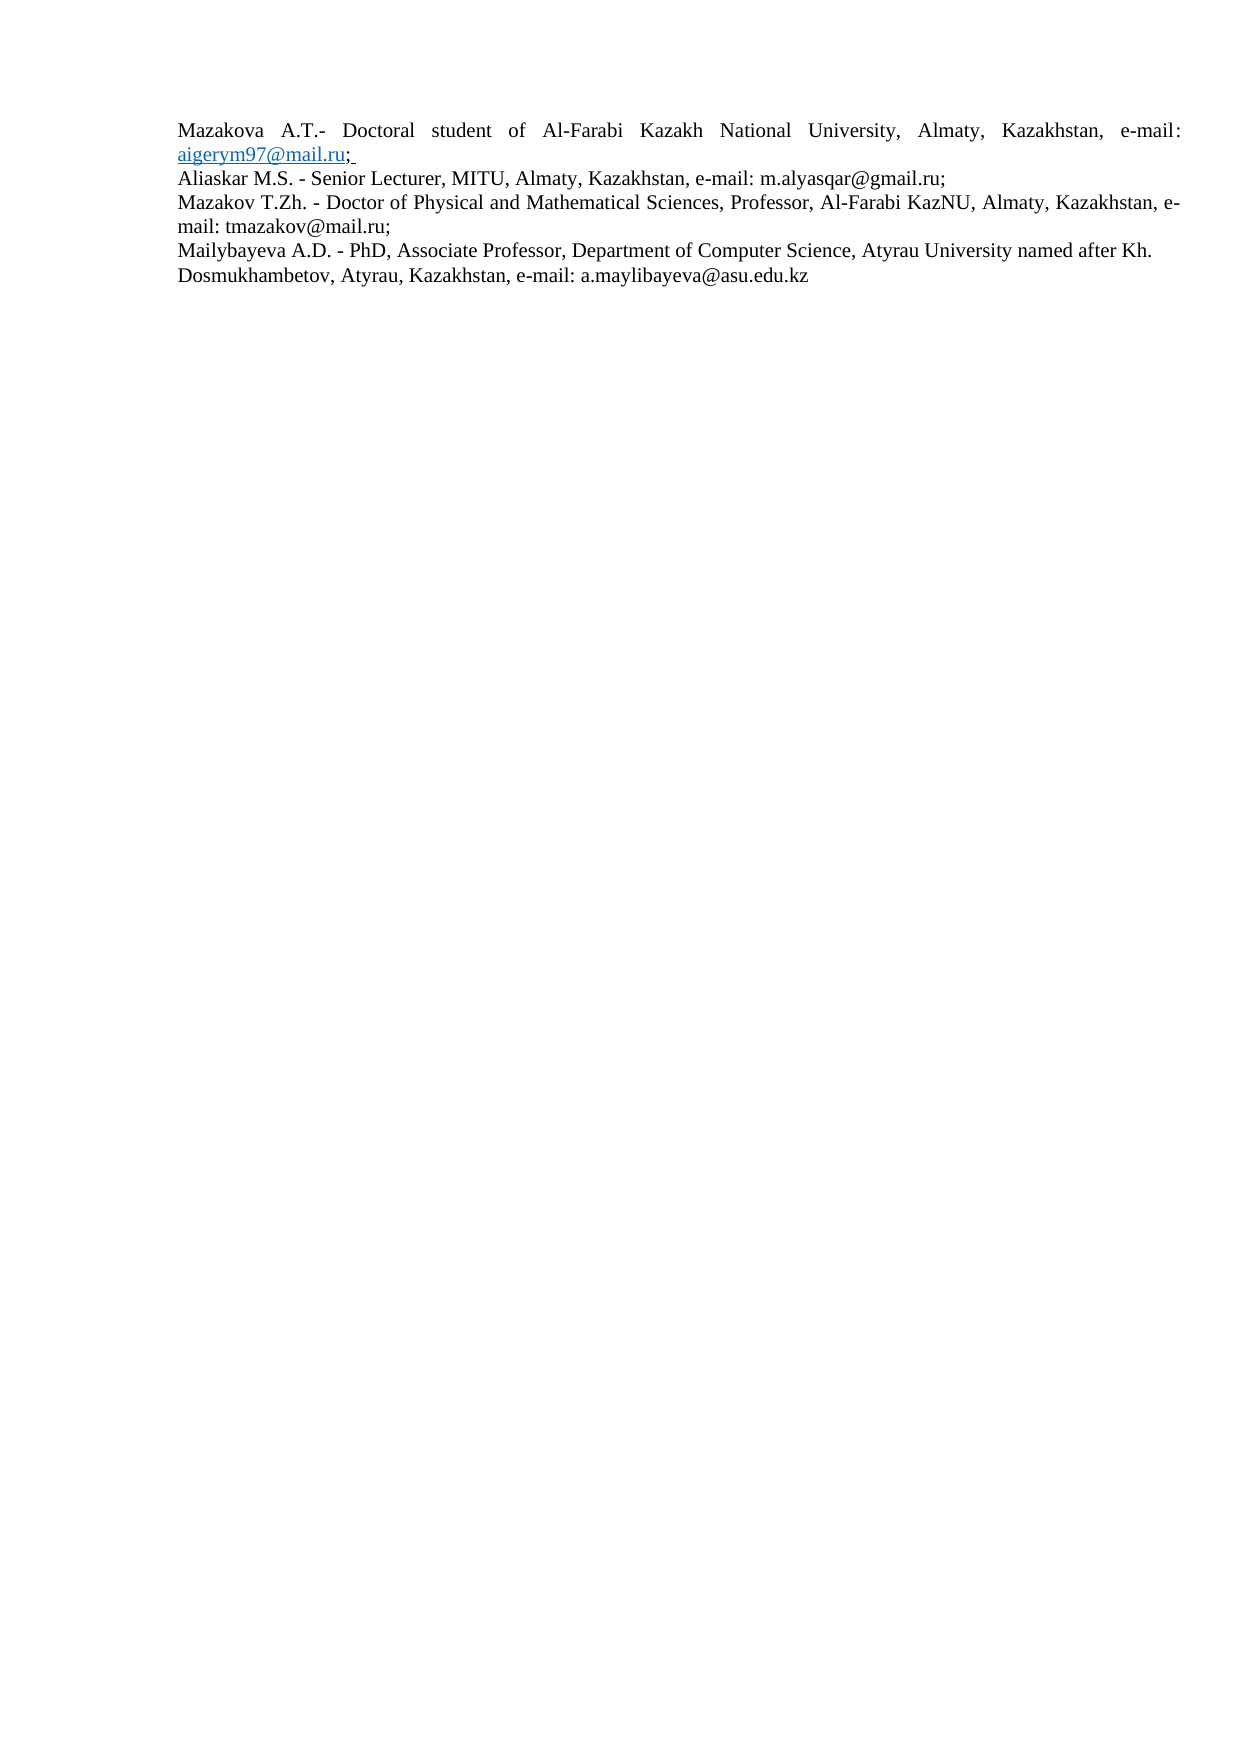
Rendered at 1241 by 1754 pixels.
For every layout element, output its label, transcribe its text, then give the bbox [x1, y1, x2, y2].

text Aliaskar M.S. - Senior Lecturer, MITU, Almaty, Kazakhstan, e-mail: m.alyasqar@gmail.ru; [177, 166, 1181, 190]
text Mailybayeva A.D. - PhD, Associate Professor, Department of Computer Science, Atyrau University named after Kh. Dosmukhambetov, Atyrau, Kazakhstan, e-mail: a.maylibayeva@asu.edu.kz [177, 238, 1181, 287]
text Mazakova A.T.- Doctoral student of Al-Farabi Kazakh National University, Almaty, Kazakhstan, e-mail: aigerym97@mail.ru; [177, 118, 1181, 166]
text Mazakov T.Zh. - Doctor of Physical and Mathematical Sciences, Professor, Al-Farabi KazNU, Almaty, Kazakhstan, e-mail: tmazakov@mail.ru; [177, 190, 1181, 238]
